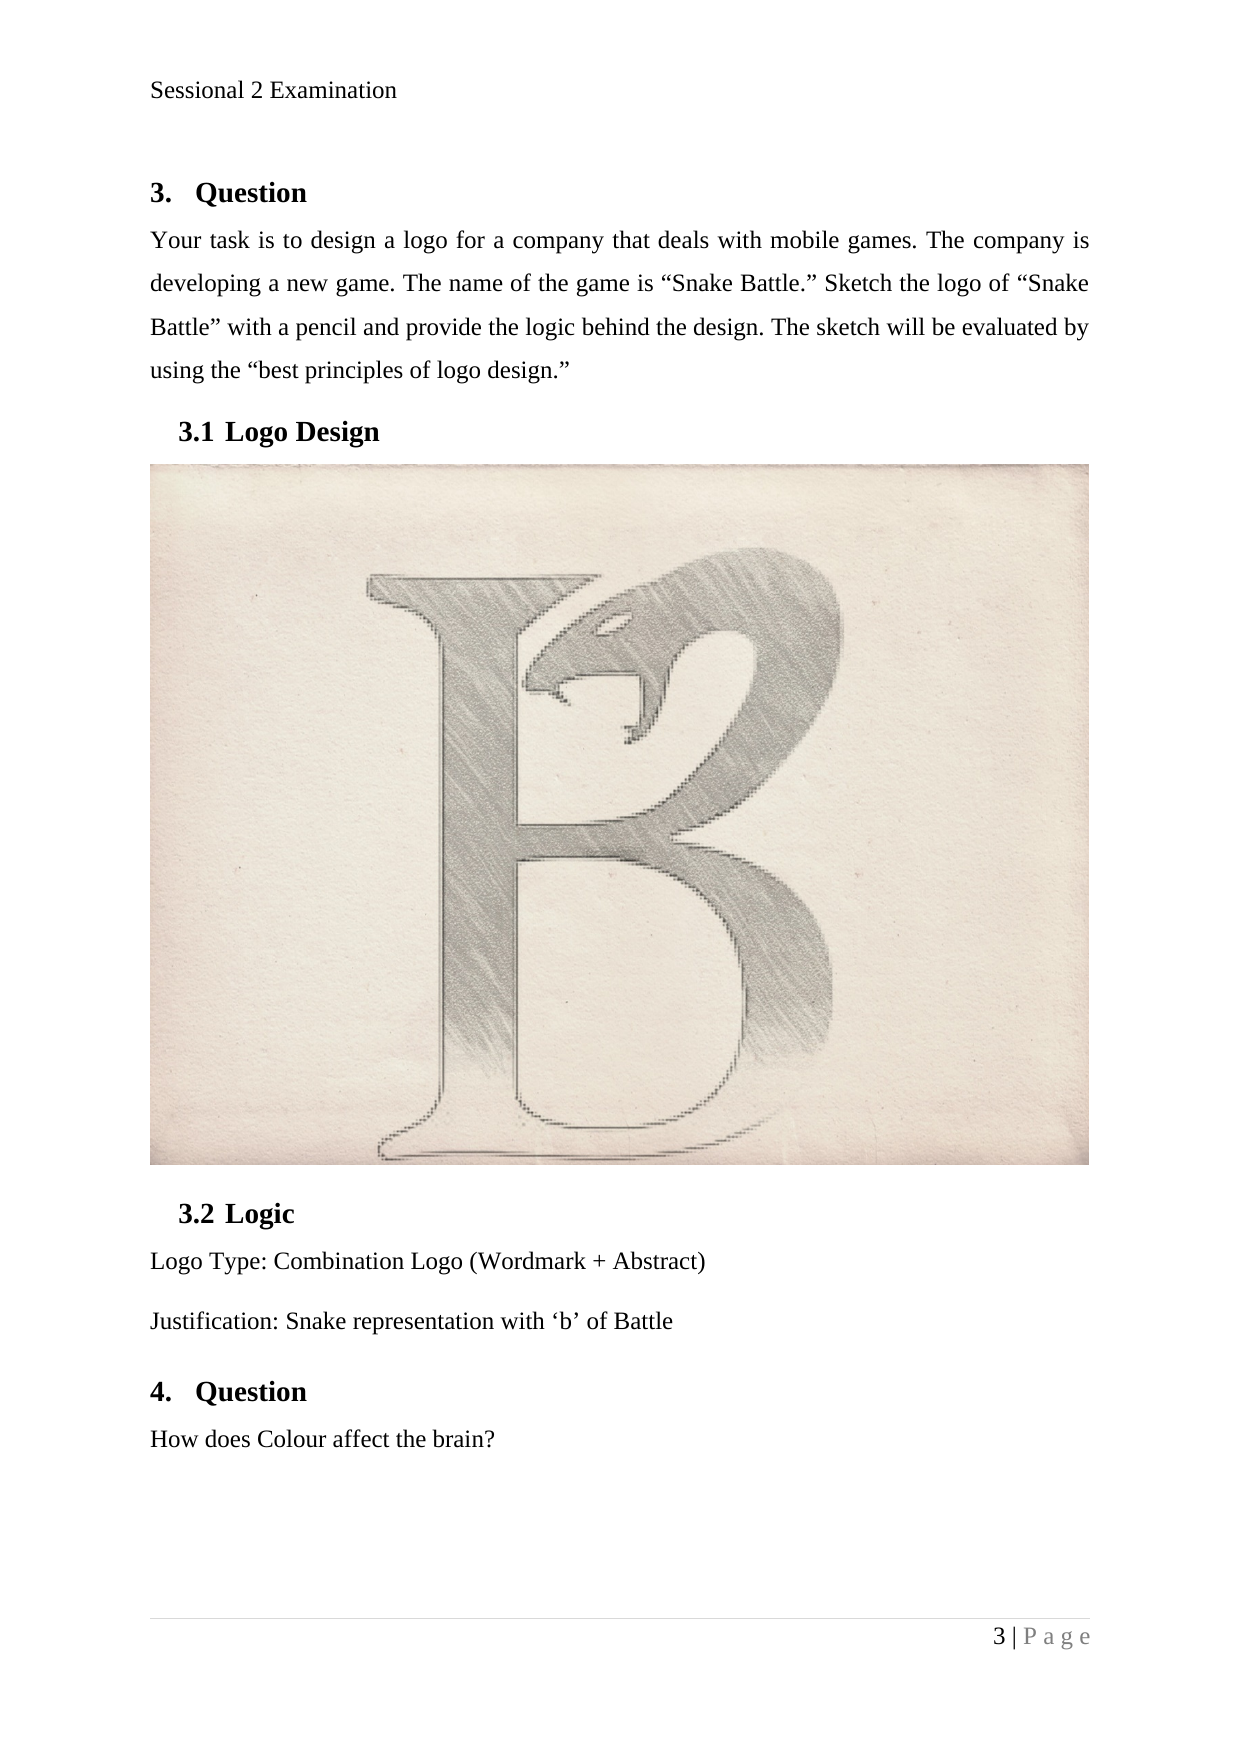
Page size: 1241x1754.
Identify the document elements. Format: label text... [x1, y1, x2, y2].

text Logo Type: Combination Logo (Wordmark + Abstract) [150, 1246, 1090, 1275]
picture [150, 464, 1089, 1165]
text Justification: Snake representation with ‘b’ of Battle [150, 1306, 1090, 1335]
text How does Colour affect the brain? [150, 1424, 1090, 1453]
text Your task is to design a logo for a company that deals with mobile games. The company is developing a new game. The name of the game is “Snake Battle.” Sketch the logo of “Snake Battle” with a pencil and provide the logic behind the design. The sketch will be evaluated by using the “best principles of logo design.” [150, 225, 1090, 383]
subtitle Question [150, 175, 1090, 208]
subtitle Logo Design [178, 414, 1090, 448]
subtitle Question [150, 1374, 1090, 1408]
subtitle Logic [178, 1196, 1090, 1229]
